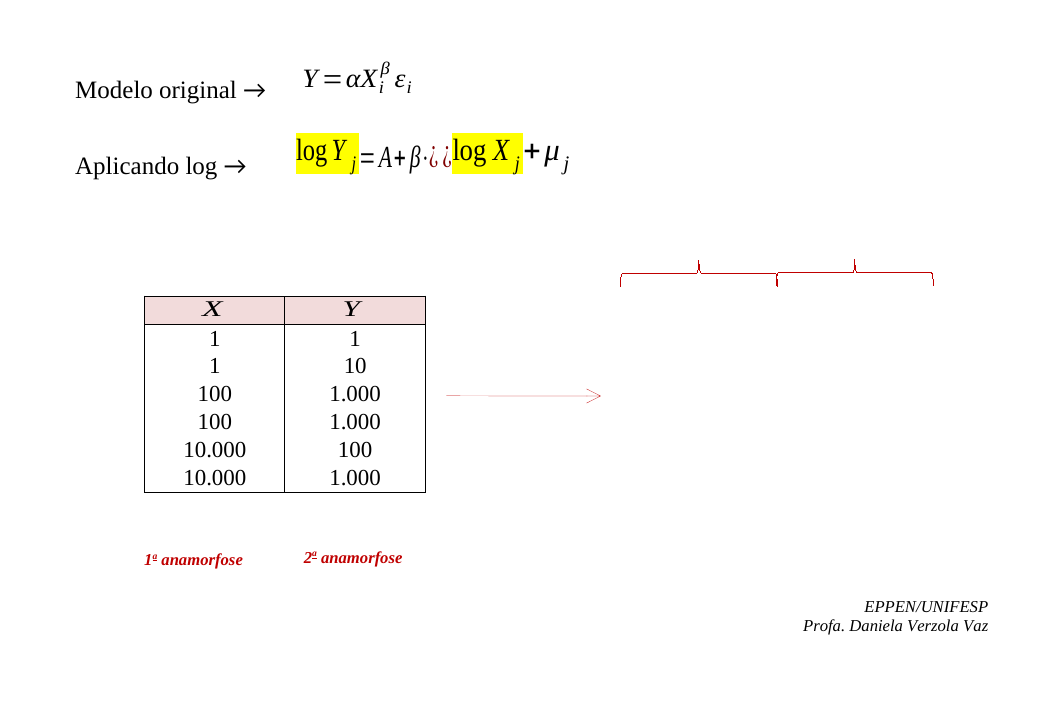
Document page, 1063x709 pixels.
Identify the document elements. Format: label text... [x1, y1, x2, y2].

table_cell 10 [285, 352, 425, 380]
text Aplicando log → [75, 133, 988, 181]
table_cell 1 [145, 352, 284, 380]
text Modelo original → [75, 59, 988, 104]
table_cell 1.000 [285, 380, 425, 408]
table_cell 1 [145, 325, 284, 352]
table_header [145, 297, 284, 324]
table_cell 1 [285, 325, 425, 352]
table_cell 1.000 [285, 464, 425, 492]
table_cell 1.000 [285, 408, 425, 436]
table_header [285, 297, 425, 324]
table_cell 10.000 [145, 464, 284, 492]
table_cell 100 [145, 408, 284, 436]
table_cell 10.000 [145, 436, 284, 464]
table_cell 100 [285, 436, 425, 464]
table_cell 100 [145, 380, 284, 408]
